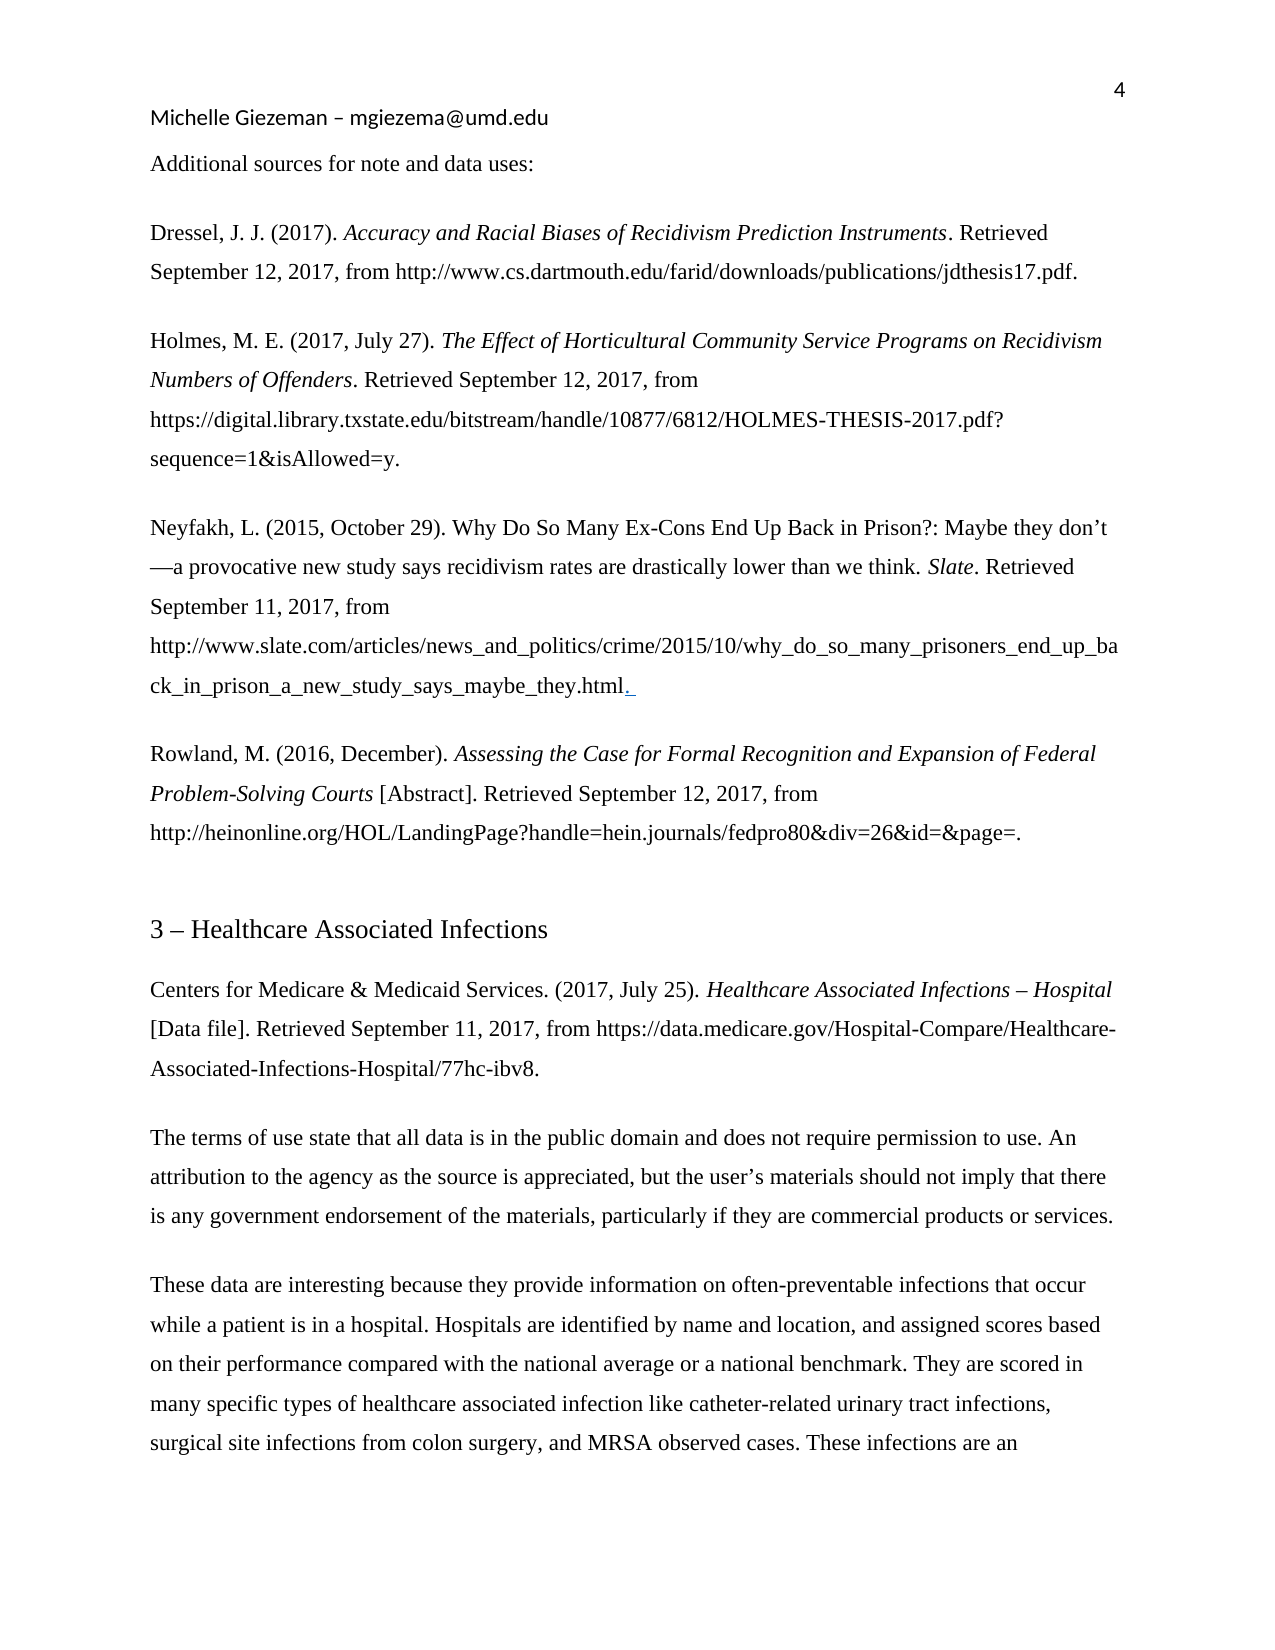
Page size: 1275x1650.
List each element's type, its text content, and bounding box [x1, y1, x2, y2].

text Dressel, J. J. (2017). Accuracy and Racial Biases of Recidivism Prediction Instruments. Retrieved September 12, 2017, from http://www.cs.dartmouth.edu/farid/downloads/publications/jdthesis17.pdf. [150, 219, 1125, 284]
text The terms of use state that all data is in the public domain and does not require permission to use. An attribution to the agency as the source is appreciated, but the user’s materials should not imply that there is any government endorsement of the materials, particularly if they are commercial products or services. [150, 1123, 1125, 1229]
text Neyfakh, L. (2015, October 29). Why Do So Many Ex-Cons End Up Back in Prison?: Maybe they don’t—a provocative new study says recidivism rates are drastically lower than we think. Slate. Retrieved September 11, 2017, from http://www.slate.com/articles/news_and_politics/crime/2015/10/why_do_so_many_prisoners_end_up_back_in_prison_a_new_study_says_maybe_they.html. [150, 514, 1125, 698]
text Holmes, M. E. (2017, July 27). The Effect of Horticultural Community Service Programs on Recidivism Numbers of Offenders. Retrieved September 12, 2017, from https://digital.library.txstate.edu/bitstream/handle/10877/6812/HOLMES-THESIS-2017.pdf?sequence=1&isAllowed=y. [150, 327, 1125, 472]
text Rowland, M. (2016, December). Assessing the Case for Formal Recognition and Expansion of Federal Problem-Solving Courts [Abstract]. Retrieved September 12, 2017, from http://heinonline.org/HOL/LandingPage?handle=hein.journals/fedpro80&div=26&id=&page=. [150, 740, 1125, 846]
subtitle 3 – Healthcare Associated Infections [150, 913, 1125, 944]
text Centers for Medicare & Medicaid Services. (2017, July 25). Healthcare Associated Infections – Hospital [Data file]. Retrieved September 11, 2017, from https://data.medicare.gov/Hospital-Compare/Healthcare-Associated-Infections-Hospital/77hc-ibv8. [150, 976, 1125, 1081]
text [150, 1271, 1125, 1455]
text Additional sources for note and data uses: [150, 150, 1125, 176]
